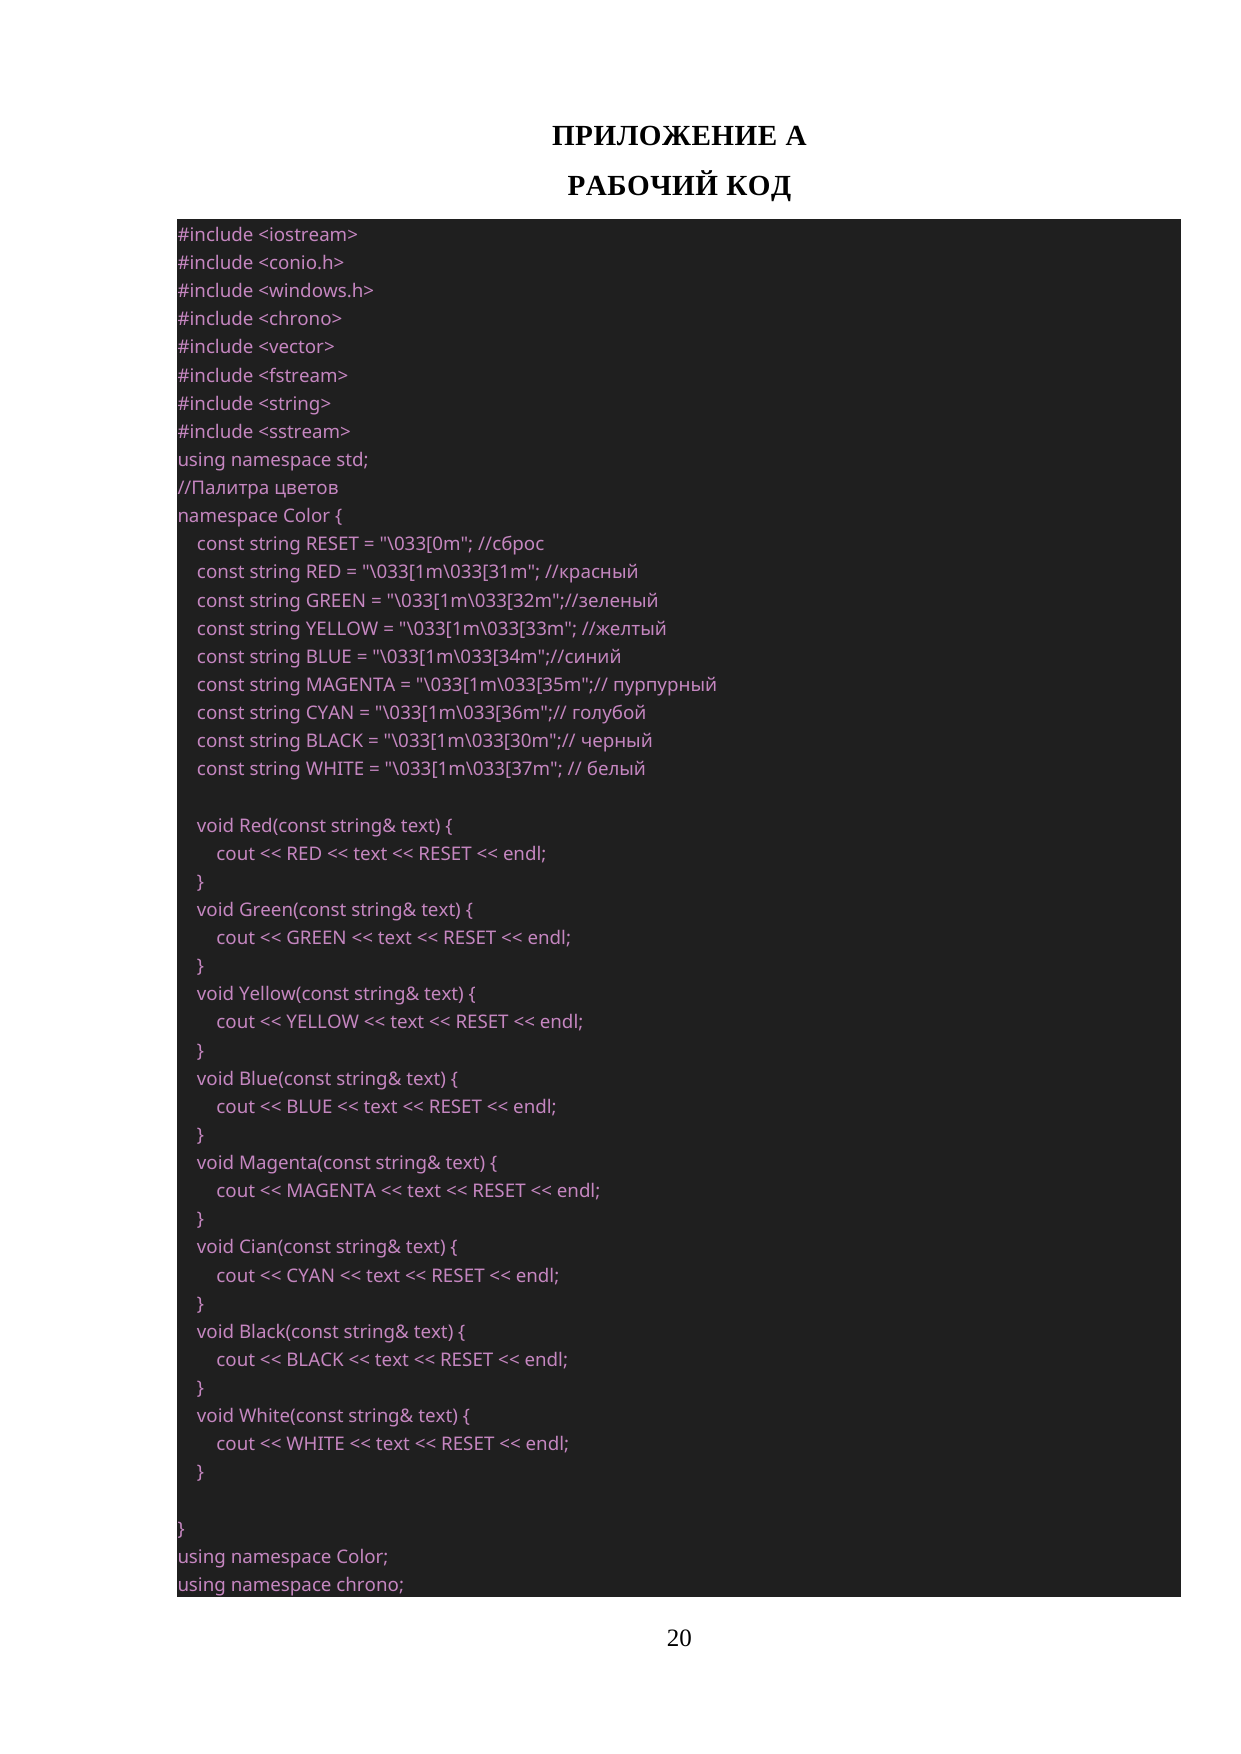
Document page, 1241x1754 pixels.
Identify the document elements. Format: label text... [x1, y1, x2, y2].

text #include <vector> [177, 331, 1181, 359]
text cout << BLACK << text << RESET << endl; [177, 1344, 1181, 1372]
text void Red(const string& text) { [177, 809, 1181, 837]
text const string CYAN = "\033[1m\033[36m";// голубой [177, 697, 1181, 725]
text using namespace chrono; [177, 1569, 1181, 1597]
text void Black(const string& text) { [177, 1316, 1181, 1344]
text } [177, 1456, 1181, 1484]
text namespace Color { [177, 500, 1181, 528]
text #include <sstream> [177, 416, 1181, 444]
text cout << WHITE << text << RESET << endl; [177, 1428, 1181, 1456]
text } [177, 1034, 1181, 1062]
text const string RESET = "\033[0m"; //сброс [177, 528, 1181, 556]
text void Green(const string& text) { [177, 894, 1181, 922]
text #include <windows.h> [177, 275, 1181, 303]
text } [177, 1287, 1181, 1316]
text void Cian(const string& text) { [177, 1231, 1181, 1259]
text cout << YELLOW << text << RESET << endl; [177, 1006, 1181, 1034]
text Приложение А [177, 118, 1181, 152]
text #include <fstream> [177, 359, 1181, 387]
text const string BLACK = "\033[1m\033[30m";// черный [177, 725, 1181, 753]
text #include <conio.h> [177, 247, 1181, 275]
text const string GREEN = "\033[1m\033[32m";//зеленый [177, 584, 1181, 612]
text #include <string> [177, 387, 1181, 416]
text cout << CYAN << text << RESET << endl; [177, 1259, 1181, 1287]
text #include <chrono> [177, 303, 1181, 331]
text void Yellow(const string& text) { [177, 978, 1181, 1006]
text using namespace std; [177, 444, 1181, 472]
text const string RED = "\033[1m\033[31m"; //красный [177, 556, 1181, 584]
text рабочий код [177, 168, 1181, 202]
text cout << GREEN << text << RESET << endl; [177, 922, 1181, 950]
text const string WHITE = "\033[1m\033[37m"; // белый [177, 753, 1181, 781]
text const string BLUE = "\033[1m\033[34m";//синий [177, 641, 1181, 669]
text cout << RED << text << RESET << endl; [177, 837, 1181, 866]
text } [177, 1119, 1181, 1147]
text const string MAGENTA = "\033[1m\033[35m";// пурпурный [177, 669, 1181, 697]
text using namespace Color; [177, 1541, 1181, 1569]
text cout << BLUE << text << RESET << endl; [177, 1091, 1181, 1119]
text } [177, 866, 1181, 894]
text cout << MAGENTA << text << RESET << endl; [177, 1175, 1181, 1203]
text } [177, 1372, 1181, 1400]
text void Blue(const string& text) { [177, 1062, 1181, 1091]
text //Палитра цветов [177, 472, 1181, 500]
text const string YELLOW = "\033[1m\033[33m"; //желтый [177, 612, 1181, 641]
text } [177, 1512, 1181, 1541]
text void White(const string& text) { [177, 1400, 1181, 1428]
text } [177, 1203, 1181, 1231]
text } [177, 950, 1181, 978]
text void Magenta(const string& text) { [177, 1147, 1181, 1175]
text #include <iostream> [177, 219, 1181, 247]
